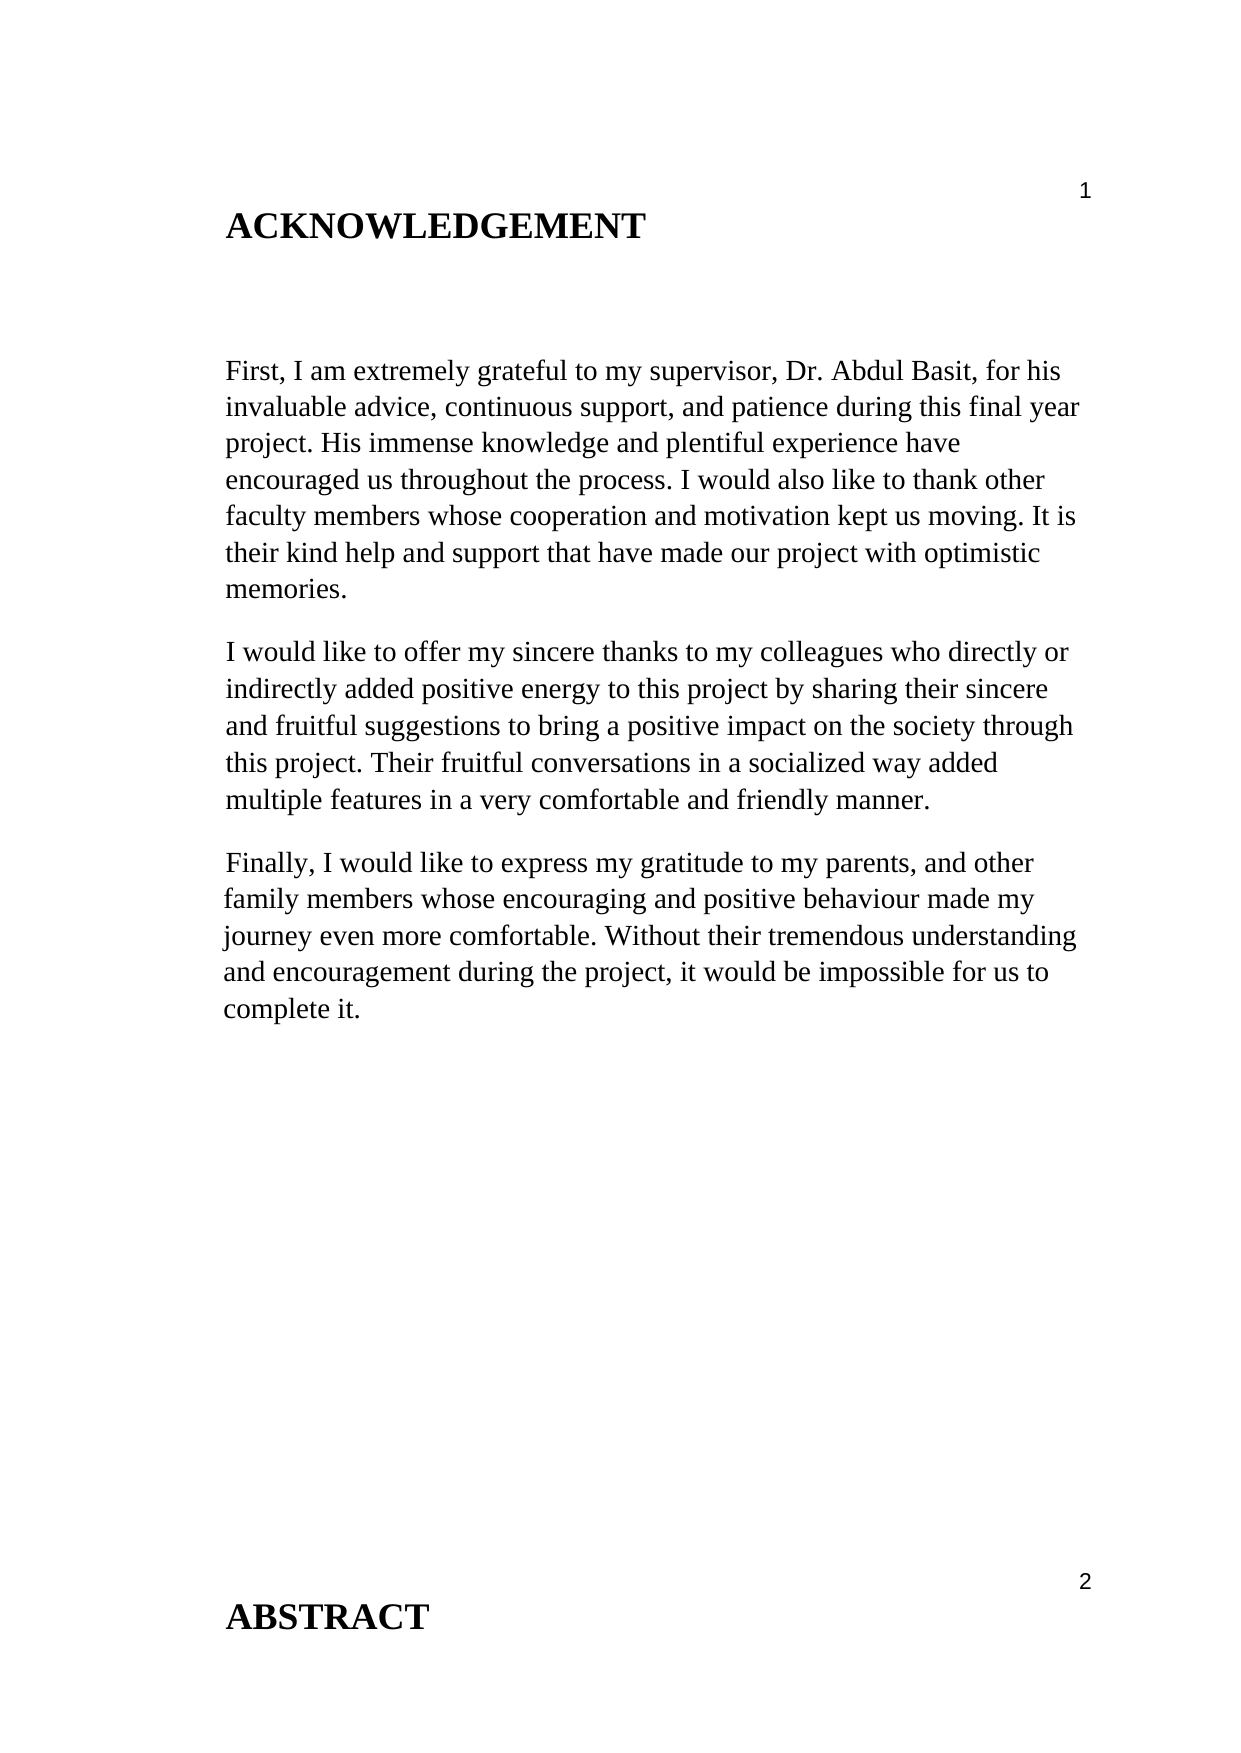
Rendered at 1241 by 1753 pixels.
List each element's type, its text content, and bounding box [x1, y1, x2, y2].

text First, I am extremely grateful to my supervisor, Dr. Abdul Basit, for his invaluable advice, continuous support, and patience during this final year project. His immense knowledge and plentiful experience have encouraged us throughout the process. I would also like to thank other faculty members whose cooperation and motivation kept us moving. It is their kind help and support that have made our project with optimistic memories. [225, 353, 1088, 605]
text ACKNOWLEDGEMENT [225, 204, 1240, 247]
text Finally, I would like to express my gratitude to my parents, and other family members whose encouraging and positive behaviour made my journey even more comfortable. Without their tremendous understanding and encouragement during the project, it would be impossible for us to complete it. [223, 845, 1086, 1024]
text 2 [223, 1568, 1091, 1594]
text 1 [223, 177, 1091, 204]
text I would like to offer my sincere thanks to my colleagues who directly or indirectly added positive energy to this project by sharing their sincere and fruitful suggestions to bring a positive impact on the society through this project. Their fruitful conversations in a socialized way added multiple features in a very comfortable and friendly manner. [225, 634, 1081, 815]
text ABSTRACT [225, 1594, 1240, 1638]
